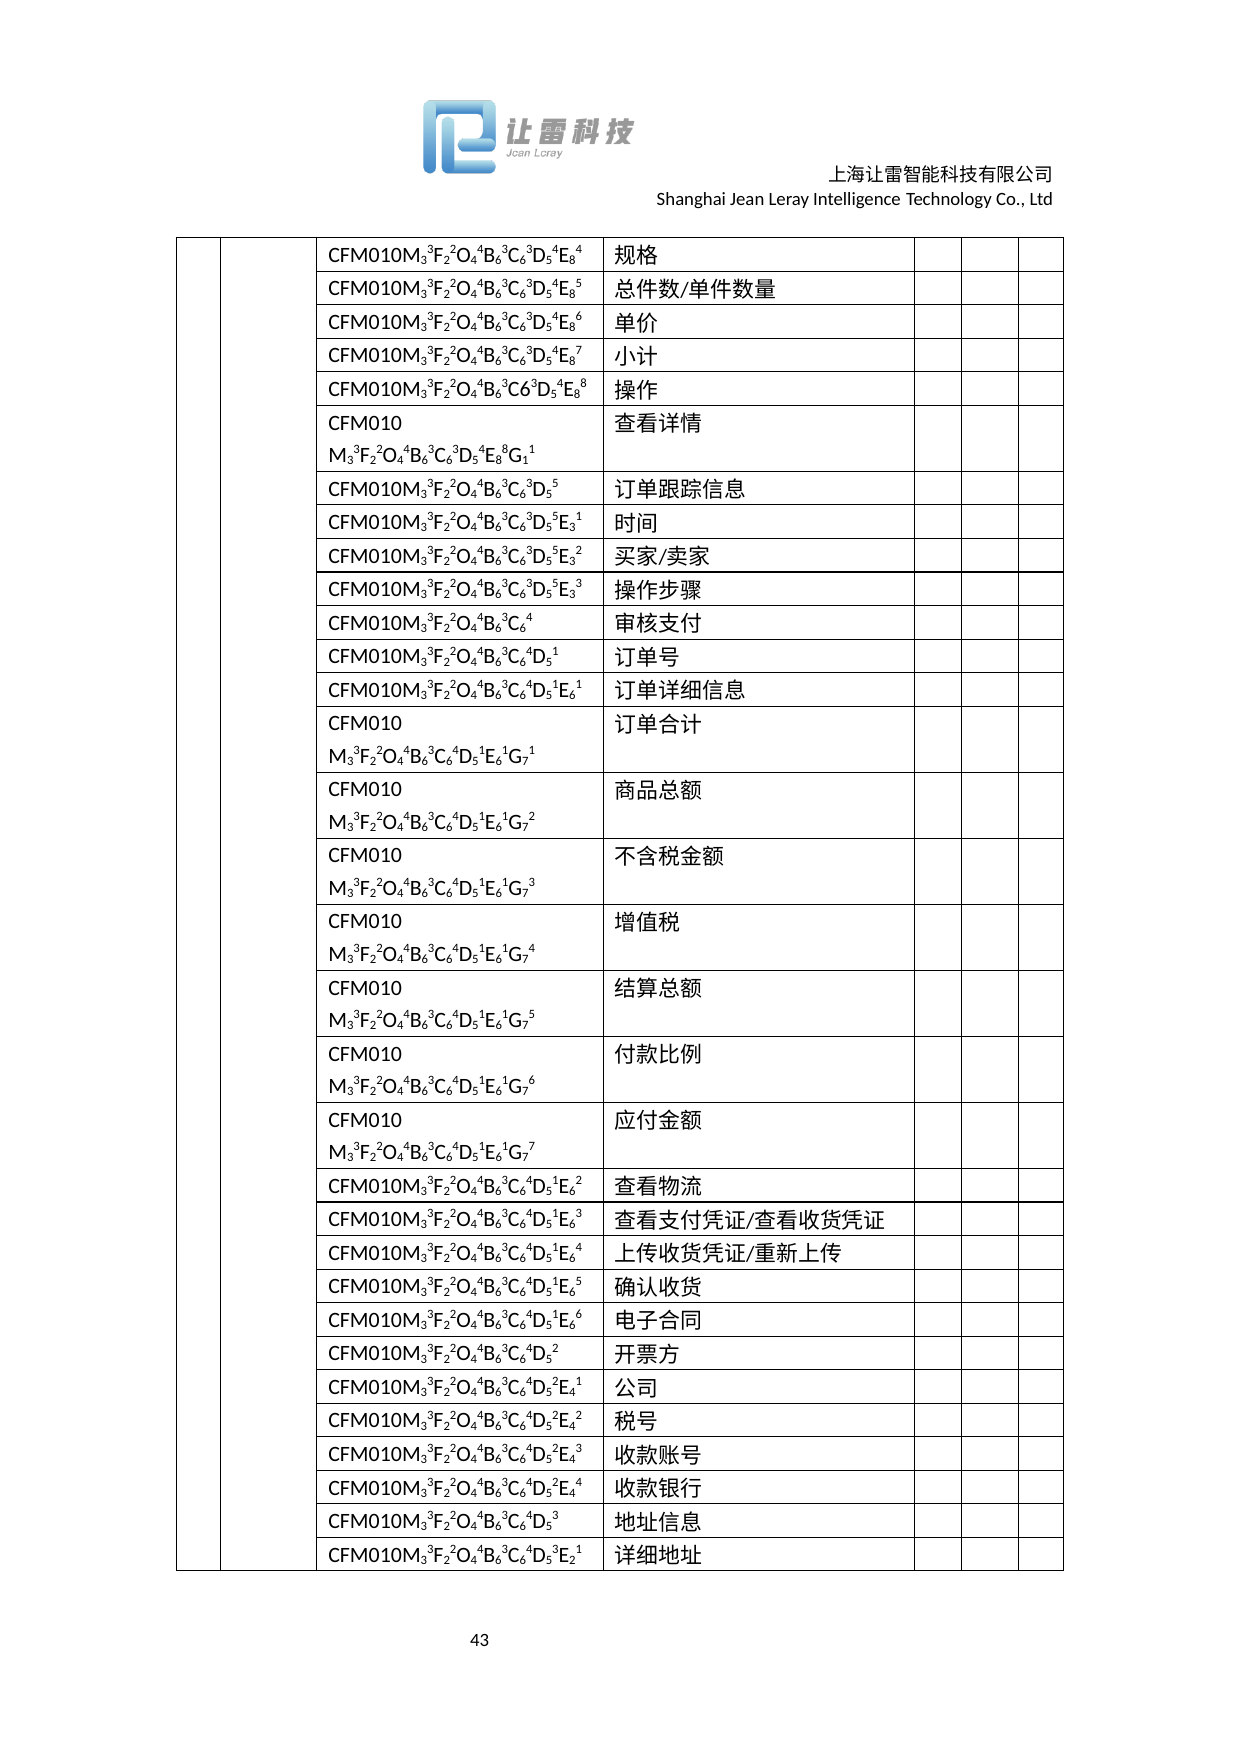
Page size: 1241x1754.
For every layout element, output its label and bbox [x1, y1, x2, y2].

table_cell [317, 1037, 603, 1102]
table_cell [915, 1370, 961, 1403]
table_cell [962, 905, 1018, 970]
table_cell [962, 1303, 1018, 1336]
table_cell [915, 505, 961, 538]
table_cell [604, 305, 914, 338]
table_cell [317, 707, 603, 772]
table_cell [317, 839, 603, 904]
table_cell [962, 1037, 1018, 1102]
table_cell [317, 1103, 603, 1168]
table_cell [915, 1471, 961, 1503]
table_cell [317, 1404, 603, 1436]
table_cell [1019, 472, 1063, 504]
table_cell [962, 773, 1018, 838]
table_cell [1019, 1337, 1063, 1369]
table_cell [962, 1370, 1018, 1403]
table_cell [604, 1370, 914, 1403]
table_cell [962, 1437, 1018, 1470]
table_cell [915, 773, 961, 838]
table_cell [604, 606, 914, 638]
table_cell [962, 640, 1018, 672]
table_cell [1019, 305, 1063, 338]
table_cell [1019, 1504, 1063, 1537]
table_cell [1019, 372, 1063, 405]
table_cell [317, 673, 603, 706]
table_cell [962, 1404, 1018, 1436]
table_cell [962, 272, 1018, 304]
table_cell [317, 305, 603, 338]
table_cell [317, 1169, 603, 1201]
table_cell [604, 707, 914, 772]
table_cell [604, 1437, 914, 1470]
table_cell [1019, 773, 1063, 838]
picture [414, 90, 646, 182]
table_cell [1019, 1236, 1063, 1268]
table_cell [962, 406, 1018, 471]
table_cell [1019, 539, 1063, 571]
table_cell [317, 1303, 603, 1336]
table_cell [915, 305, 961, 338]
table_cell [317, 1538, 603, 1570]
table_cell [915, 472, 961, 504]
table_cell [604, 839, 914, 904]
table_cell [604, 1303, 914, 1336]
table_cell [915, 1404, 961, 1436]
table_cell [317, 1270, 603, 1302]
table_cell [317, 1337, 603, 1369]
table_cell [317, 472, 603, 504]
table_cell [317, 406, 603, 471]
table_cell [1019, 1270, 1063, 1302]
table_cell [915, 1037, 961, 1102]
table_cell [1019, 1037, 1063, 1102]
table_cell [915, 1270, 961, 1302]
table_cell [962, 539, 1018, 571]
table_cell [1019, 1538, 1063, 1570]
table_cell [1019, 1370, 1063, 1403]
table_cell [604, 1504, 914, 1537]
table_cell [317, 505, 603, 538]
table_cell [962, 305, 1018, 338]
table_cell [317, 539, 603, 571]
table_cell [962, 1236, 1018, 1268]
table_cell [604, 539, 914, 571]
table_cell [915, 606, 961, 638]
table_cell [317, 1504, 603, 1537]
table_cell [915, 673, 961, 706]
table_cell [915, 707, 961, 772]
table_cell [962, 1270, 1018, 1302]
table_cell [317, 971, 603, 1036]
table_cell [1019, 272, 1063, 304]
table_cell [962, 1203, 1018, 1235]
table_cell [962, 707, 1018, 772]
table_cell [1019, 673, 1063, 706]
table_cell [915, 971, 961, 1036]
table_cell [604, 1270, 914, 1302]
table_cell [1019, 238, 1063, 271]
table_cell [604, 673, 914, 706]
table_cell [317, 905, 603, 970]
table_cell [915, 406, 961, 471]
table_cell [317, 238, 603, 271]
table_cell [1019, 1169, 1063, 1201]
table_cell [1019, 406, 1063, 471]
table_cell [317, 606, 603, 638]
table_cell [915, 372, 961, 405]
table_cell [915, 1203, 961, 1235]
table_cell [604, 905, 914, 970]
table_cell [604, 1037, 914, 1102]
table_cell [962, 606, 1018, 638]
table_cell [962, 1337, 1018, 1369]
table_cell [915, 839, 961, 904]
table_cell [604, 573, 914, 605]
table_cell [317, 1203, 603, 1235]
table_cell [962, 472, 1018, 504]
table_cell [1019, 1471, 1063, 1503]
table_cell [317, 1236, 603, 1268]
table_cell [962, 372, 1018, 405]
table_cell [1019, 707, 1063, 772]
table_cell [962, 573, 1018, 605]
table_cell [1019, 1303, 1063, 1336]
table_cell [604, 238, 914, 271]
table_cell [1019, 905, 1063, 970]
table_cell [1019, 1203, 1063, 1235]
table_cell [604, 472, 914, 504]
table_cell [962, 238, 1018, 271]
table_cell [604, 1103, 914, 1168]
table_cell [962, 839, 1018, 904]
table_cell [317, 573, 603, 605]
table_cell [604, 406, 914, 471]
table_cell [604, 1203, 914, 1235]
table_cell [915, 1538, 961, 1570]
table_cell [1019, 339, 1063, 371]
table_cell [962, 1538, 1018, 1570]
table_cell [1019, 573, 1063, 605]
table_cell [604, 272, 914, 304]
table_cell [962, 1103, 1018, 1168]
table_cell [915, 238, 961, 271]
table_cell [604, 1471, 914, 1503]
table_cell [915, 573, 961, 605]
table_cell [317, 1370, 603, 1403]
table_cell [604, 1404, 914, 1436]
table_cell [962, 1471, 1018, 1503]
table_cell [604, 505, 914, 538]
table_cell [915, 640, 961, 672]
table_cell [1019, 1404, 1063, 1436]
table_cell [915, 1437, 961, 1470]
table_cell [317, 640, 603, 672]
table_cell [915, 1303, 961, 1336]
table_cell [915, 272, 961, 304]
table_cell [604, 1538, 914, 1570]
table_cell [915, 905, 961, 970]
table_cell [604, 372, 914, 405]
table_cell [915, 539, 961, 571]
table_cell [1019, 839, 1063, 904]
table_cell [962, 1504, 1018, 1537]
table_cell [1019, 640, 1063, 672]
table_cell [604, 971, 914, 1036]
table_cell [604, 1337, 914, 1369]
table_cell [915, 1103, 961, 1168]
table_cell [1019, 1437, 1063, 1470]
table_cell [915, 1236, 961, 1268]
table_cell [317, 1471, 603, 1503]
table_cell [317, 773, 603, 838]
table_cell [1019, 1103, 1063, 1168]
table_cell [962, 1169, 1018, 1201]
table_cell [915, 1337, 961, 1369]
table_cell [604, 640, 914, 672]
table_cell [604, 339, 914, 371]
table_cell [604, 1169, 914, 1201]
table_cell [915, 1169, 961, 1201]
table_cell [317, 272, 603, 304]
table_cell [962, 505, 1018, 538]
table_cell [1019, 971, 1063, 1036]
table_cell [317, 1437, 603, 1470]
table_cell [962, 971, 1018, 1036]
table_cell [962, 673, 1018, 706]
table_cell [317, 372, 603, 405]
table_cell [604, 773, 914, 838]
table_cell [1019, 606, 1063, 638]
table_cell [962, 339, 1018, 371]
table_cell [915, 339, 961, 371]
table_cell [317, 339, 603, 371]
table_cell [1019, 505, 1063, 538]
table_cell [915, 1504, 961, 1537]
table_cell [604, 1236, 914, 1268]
